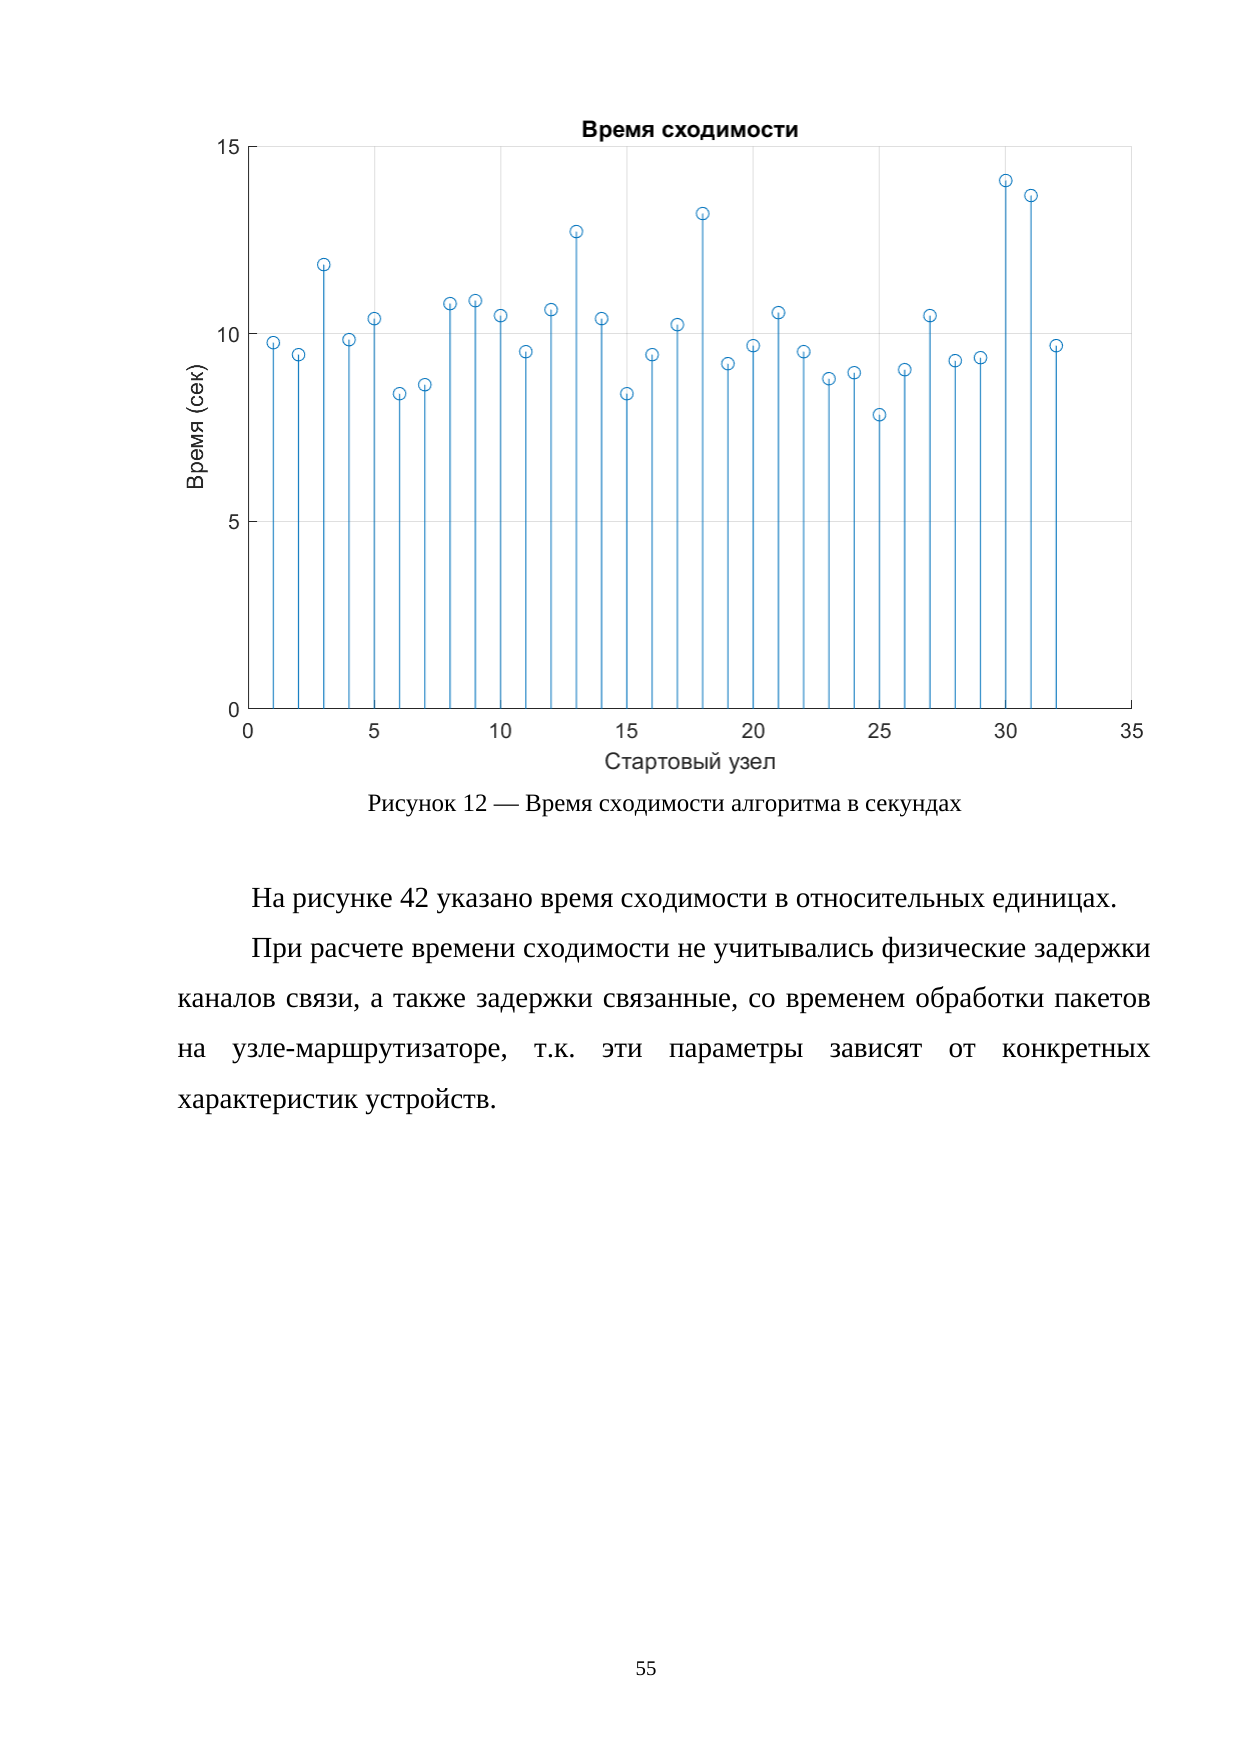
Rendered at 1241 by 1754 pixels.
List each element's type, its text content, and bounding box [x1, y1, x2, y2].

text При расчете времени сходимости не учитывались физические задержки каналов связи, а также задержки связанные, со временем обработки пакетов на узле-маршрутизаторе, т.к. эти параметры зависят от конкретных характеристик устройств. [177, 930, 1152, 1114]
text На рисунке 42 указано время сходимости в относительных единицах. [177, 880, 1152, 913]
picture [184, 118, 1145, 776]
